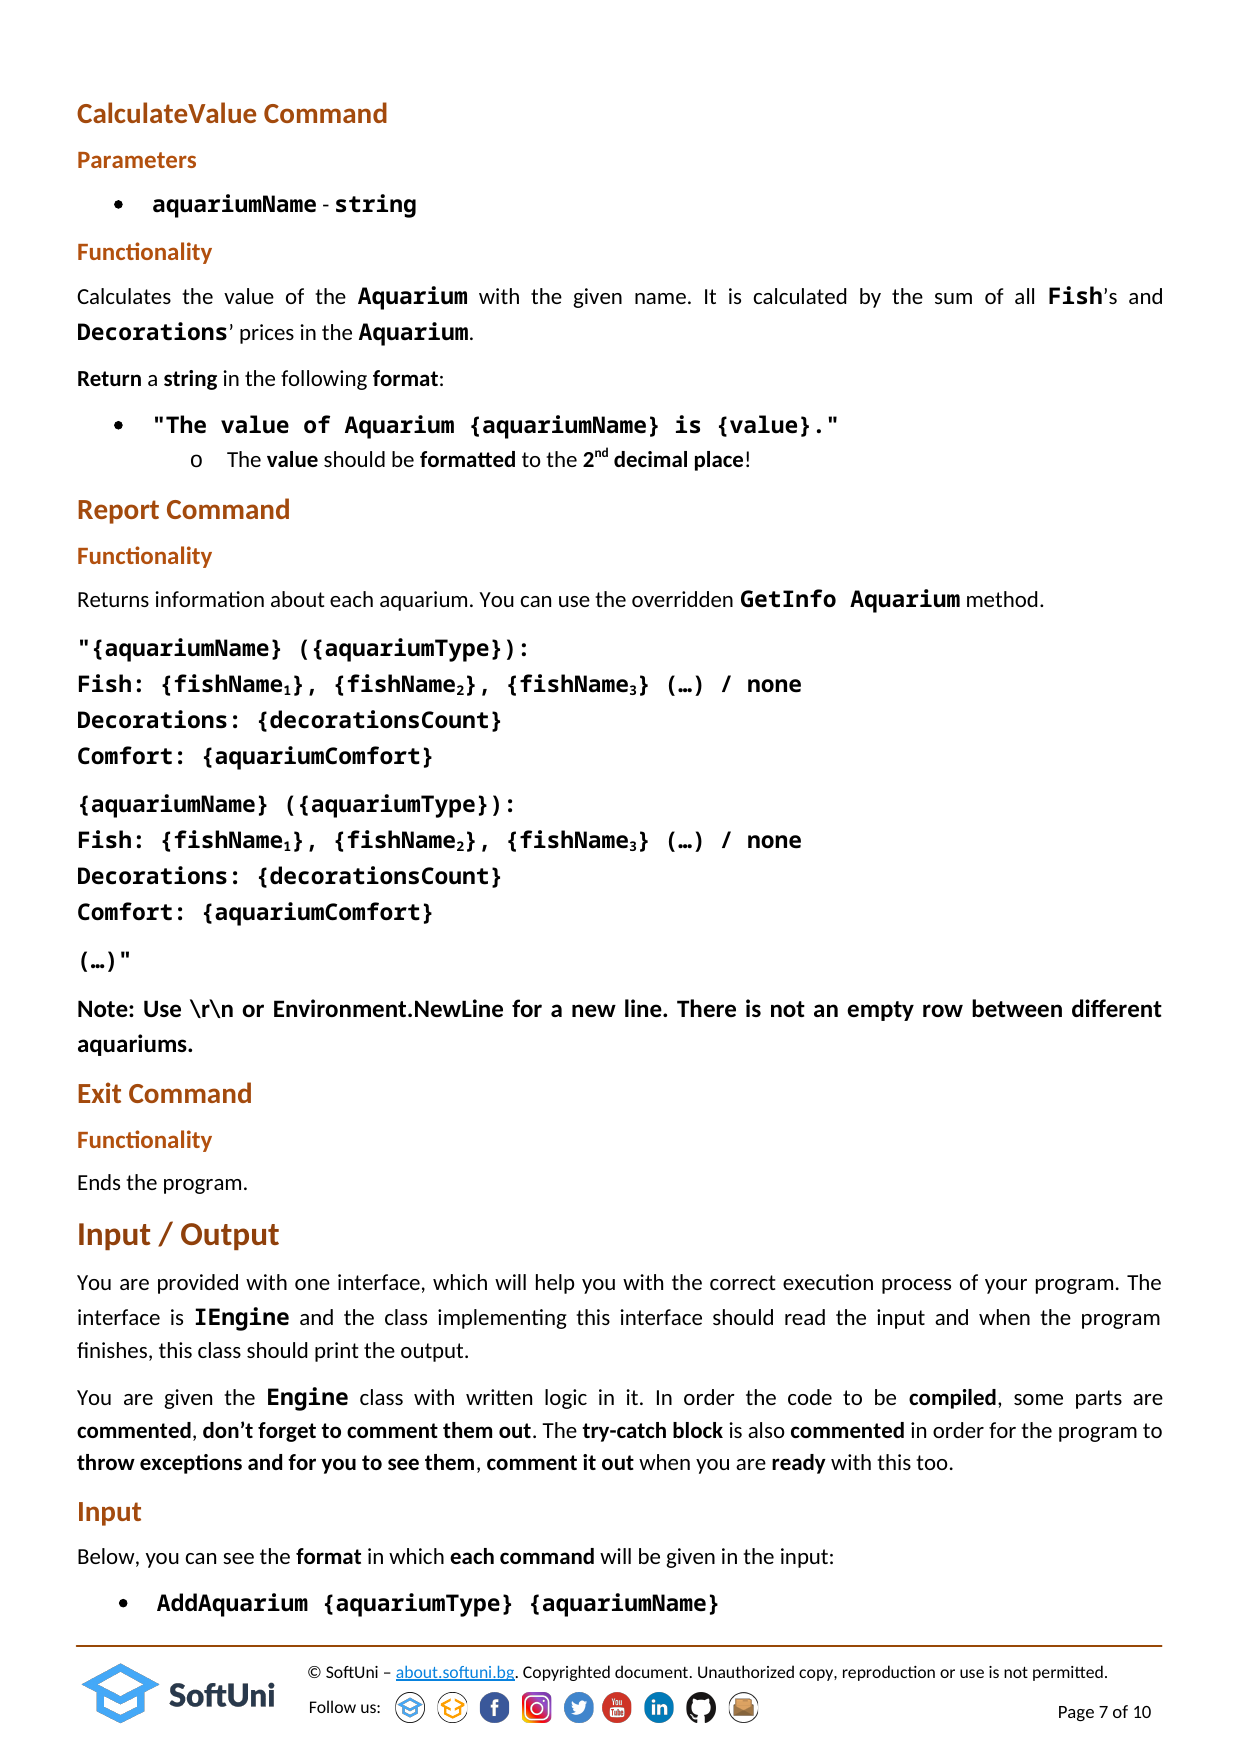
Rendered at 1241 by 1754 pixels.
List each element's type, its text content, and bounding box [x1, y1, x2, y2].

picture [658, 1705, 667, 1714]
subtitle Parameters [77, 145, 1163, 175]
picture [665, 1692, 674, 1701]
picture [644, 1692, 653, 1701]
subtitle Exit Command [77, 1075, 1163, 1111]
text Ends the program. [77, 1168, 1163, 1196]
text Returns information about each aquarium. You can use the overridden GetInfo Aquarium method. [77, 583, 1163, 615]
picture [665, 1714, 674, 1723]
text Below, you can see the format in which each command will be given in the input: [77, 1542, 1163, 1570]
text Calculates the value of the Aquarium with the given name. It is calculated by the sum of all Fish’s and Decorations’ prices in the Aquarium. [77, 280, 1163, 347]
text "{aquariumName} ({aquariumType}): Fish: {fishName1}, {fishName2}, {fishName3} (…) / none Decorations: {decorationsCount} Comfort: {aquariumComfort} [77, 632, 1163, 771]
subtitle Functionality [77, 1124, 1163, 1155]
picture [644, 1714, 653, 1723]
picture [522, 1692, 552, 1723]
subtitle Functionality [77, 236, 1163, 267]
text {aquariumName} ({aquariumType}): Fish: {fishName1}, {fishName2}, {fishName3} (…) / none Decorations: {decorationsCount} Comfort: {aquariumComfort} [77, 788, 1163, 927]
text You are given the Engine class with written logic in it. In order the code to be compiled, some parts are commented, don’t forget to comment them out. The try-catch block is also commented in order for the program to throw exceptions and for you to see them, comment it out when you are ready with this too. [77, 1381, 1163, 1476]
subtitle CalculateValue Command [77, 95, 1163, 131]
subtitle Report Command [77, 491, 1163, 526]
picture [395, 1692, 425, 1723]
text Return a string in the following format: [77, 364, 1163, 392]
text You are provided with one interface, which will help you with the correct execution process of your program. The interface is IEngine and the class implementing this interface should read the input and when the program finishes, this class should print the output. [77, 1268, 1163, 1364]
picture [602, 1692, 632, 1723]
picture [437, 1692, 468, 1723]
picture [686, 1692, 716, 1723]
picture [479, 1692, 510, 1723]
text Note: Use \r\n or Environment.NewLine for a new line. There is not an empty row between different aquariums. [77, 993, 1163, 1058]
subtitle Input / Output [77, 1213, 1163, 1253]
list AddAquarium {aquariumType} {aquariumName} [119, 1587, 1163, 1618]
list The value should be formatted to the 2nd decimal place! [189, 445, 1163, 474]
picture [728, 1692, 759, 1723]
subtitle Functionality [77, 540, 1163, 571]
list aquariumName - string [114, 188, 1163, 219]
picture [75, 1658, 281, 1729]
subtitle Input [77, 1493, 1163, 1528]
list "The value of Aquarium {aquariumName} is {value}." [114, 409, 1163, 440]
picture [564, 1692, 594, 1723]
text (…)" [77, 944, 1163, 976]
